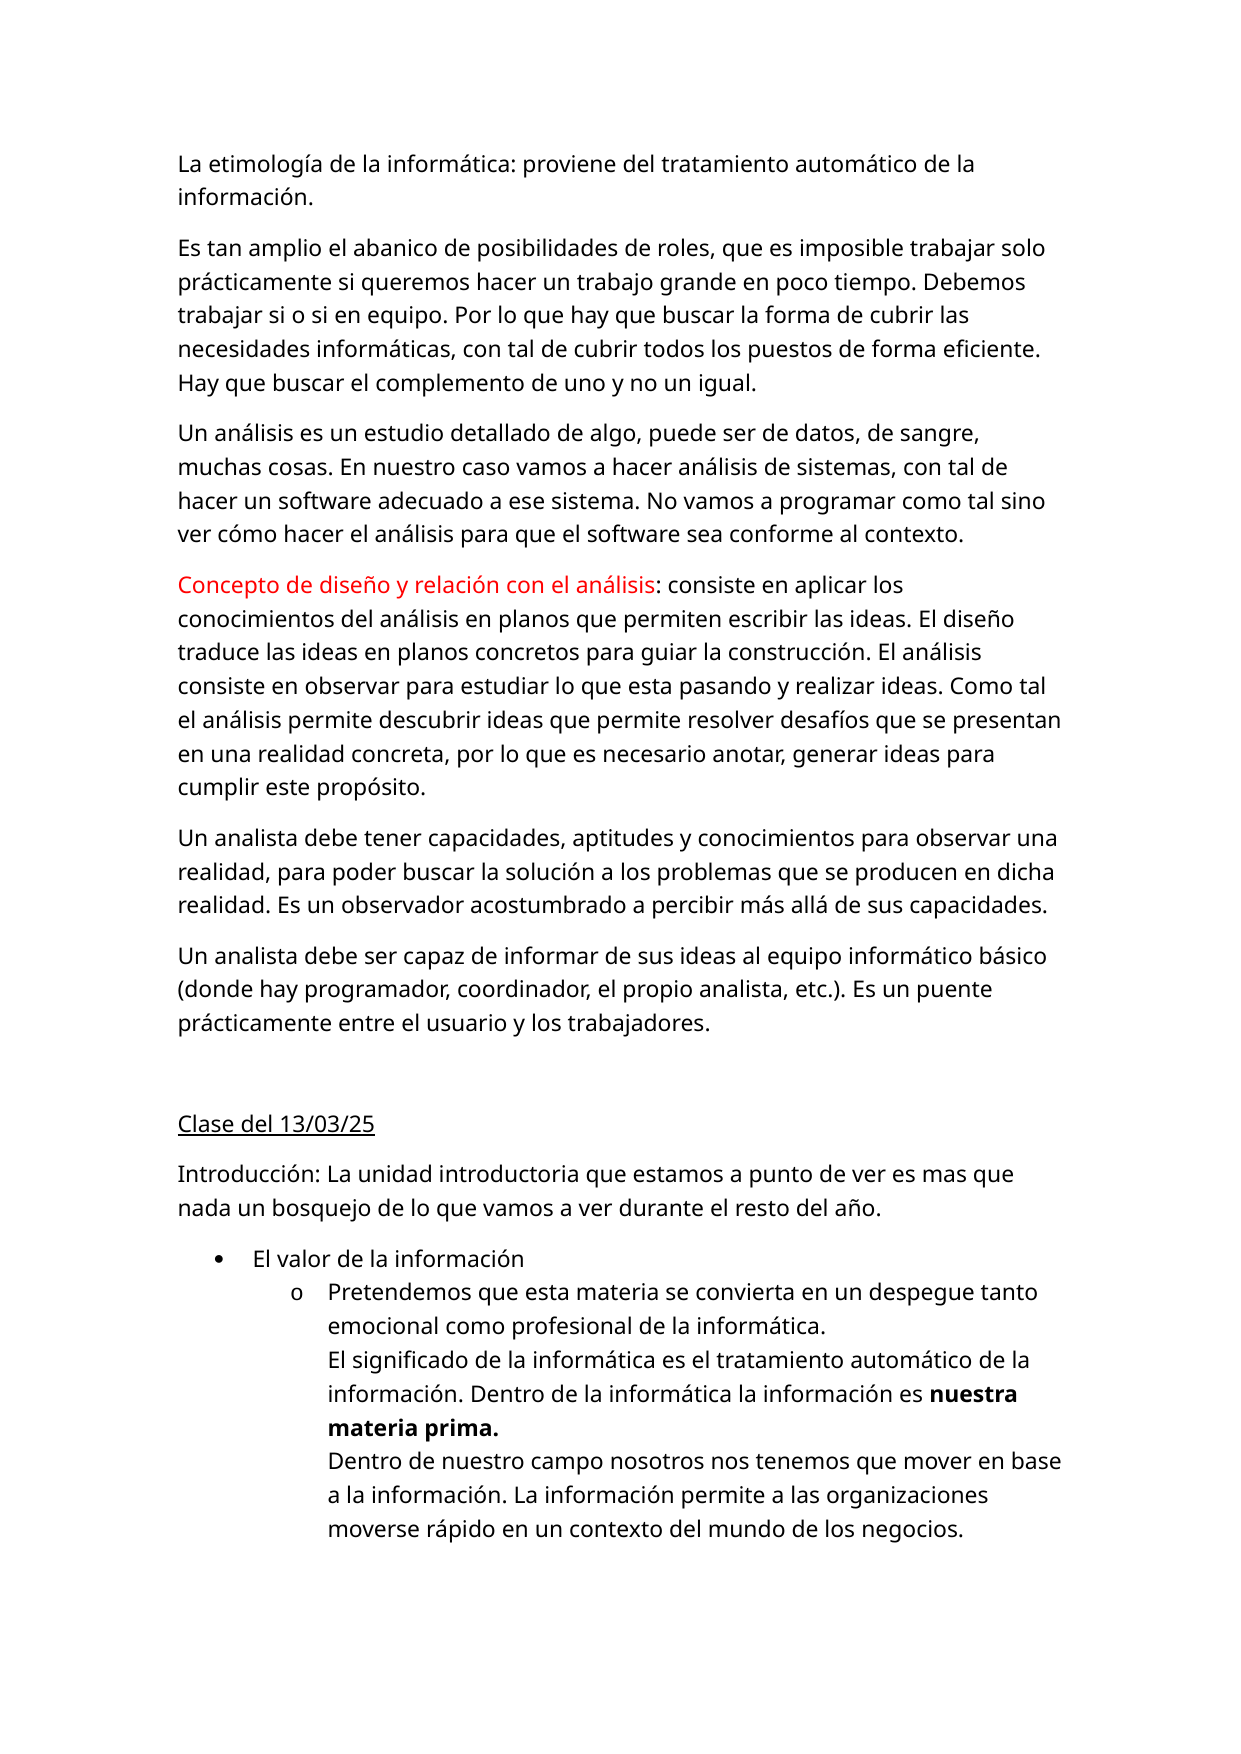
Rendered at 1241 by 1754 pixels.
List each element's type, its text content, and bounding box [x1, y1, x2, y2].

text Introducción: La unidad introductoria que estamos a punto de ver es mas que nada un bosquejo de lo que vamos a ver durante el resto del año. [177, 1158, 1063, 1223]
text Un análisis es un estudio detallado de algo, puede ser de datos, de sangre, muchas cosas. En nuestro caso vamos a hacer análisis de sistemas, con tal de hacer un software adecuado a ese sistema. No vamos a programar como tal sino ver cómo hacer el análisis para que el software sea conforme al contexto. [177, 417, 1063, 550]
list El valor de la información [215, 1243, 1063, 1274]
list Pretendemos que esta materia se convierta en un despegue tanto emocional como profesional de la informática. El significado de la informática es el tratamiento automático de la información. Dentro de la informática la información es nuestra materia prima. [290, 1276, 1063, 1443]
text Clase del 13/03/25 [177, 1108, 1063, 1139]
text La etimología de la informática: proviene del tratamiento automático de la información. [177, 148, 1063, 213]
text Un analista debe ser capaz de informar de sus ideas al equipo informático básico (donde hay programador, coordinador, el propio analista, etc.). Es un puente prácticamente entre el usuario y los trabajadores. [177, 940, 1063, 1038]
list Dentro de nuestro campo nosotros nos tenemos que mover en base a la información. La información permite a las organizaciones moverse rápido en un contexto del mundo de los negocios. [327, 1445, 1063, 1544]
text Es tan amplio el abanico de posibilidades de roles, que es imposible trabajar solo prácticamente si queremos hacer un trabajo grande en poco tiempo. Debemos trabajar si o si en equipo. Por lo que hay que buscar la forma de cubrir las necesidades informáticas, con tal de cubrir todos los puestos de forma eficiente. Hay que buscar el complemento de uno y no un igual. [177, 232, 1063, 398]
text Un analista debe tener capacidades, aptitudes y conocimientos para observar una realidad, para poder buscar la solución a los problemas que se producen en dicha realidad. Es un observador acostumbrado a percibir más allá de sus capacidades. [177, 822, 1063, 921]
text Concepto de diseño y relación con el análisis: consiste en aplicar los conocimientos del análisis en planos que permiten escribir las ideas. El diseño traduce las ideas en planos concretos para guiar la construcción. El análisis consiste en observar para estudiar lo que esta pasando y realizar ideas. Como tal el análisis permite descubrir ideas que permite resolver desafíos que se presentan en una realidad concreta, por lo que es necesario anotar, generar ideas para cumplir este propósito. [177, 569, 1063, 803]
